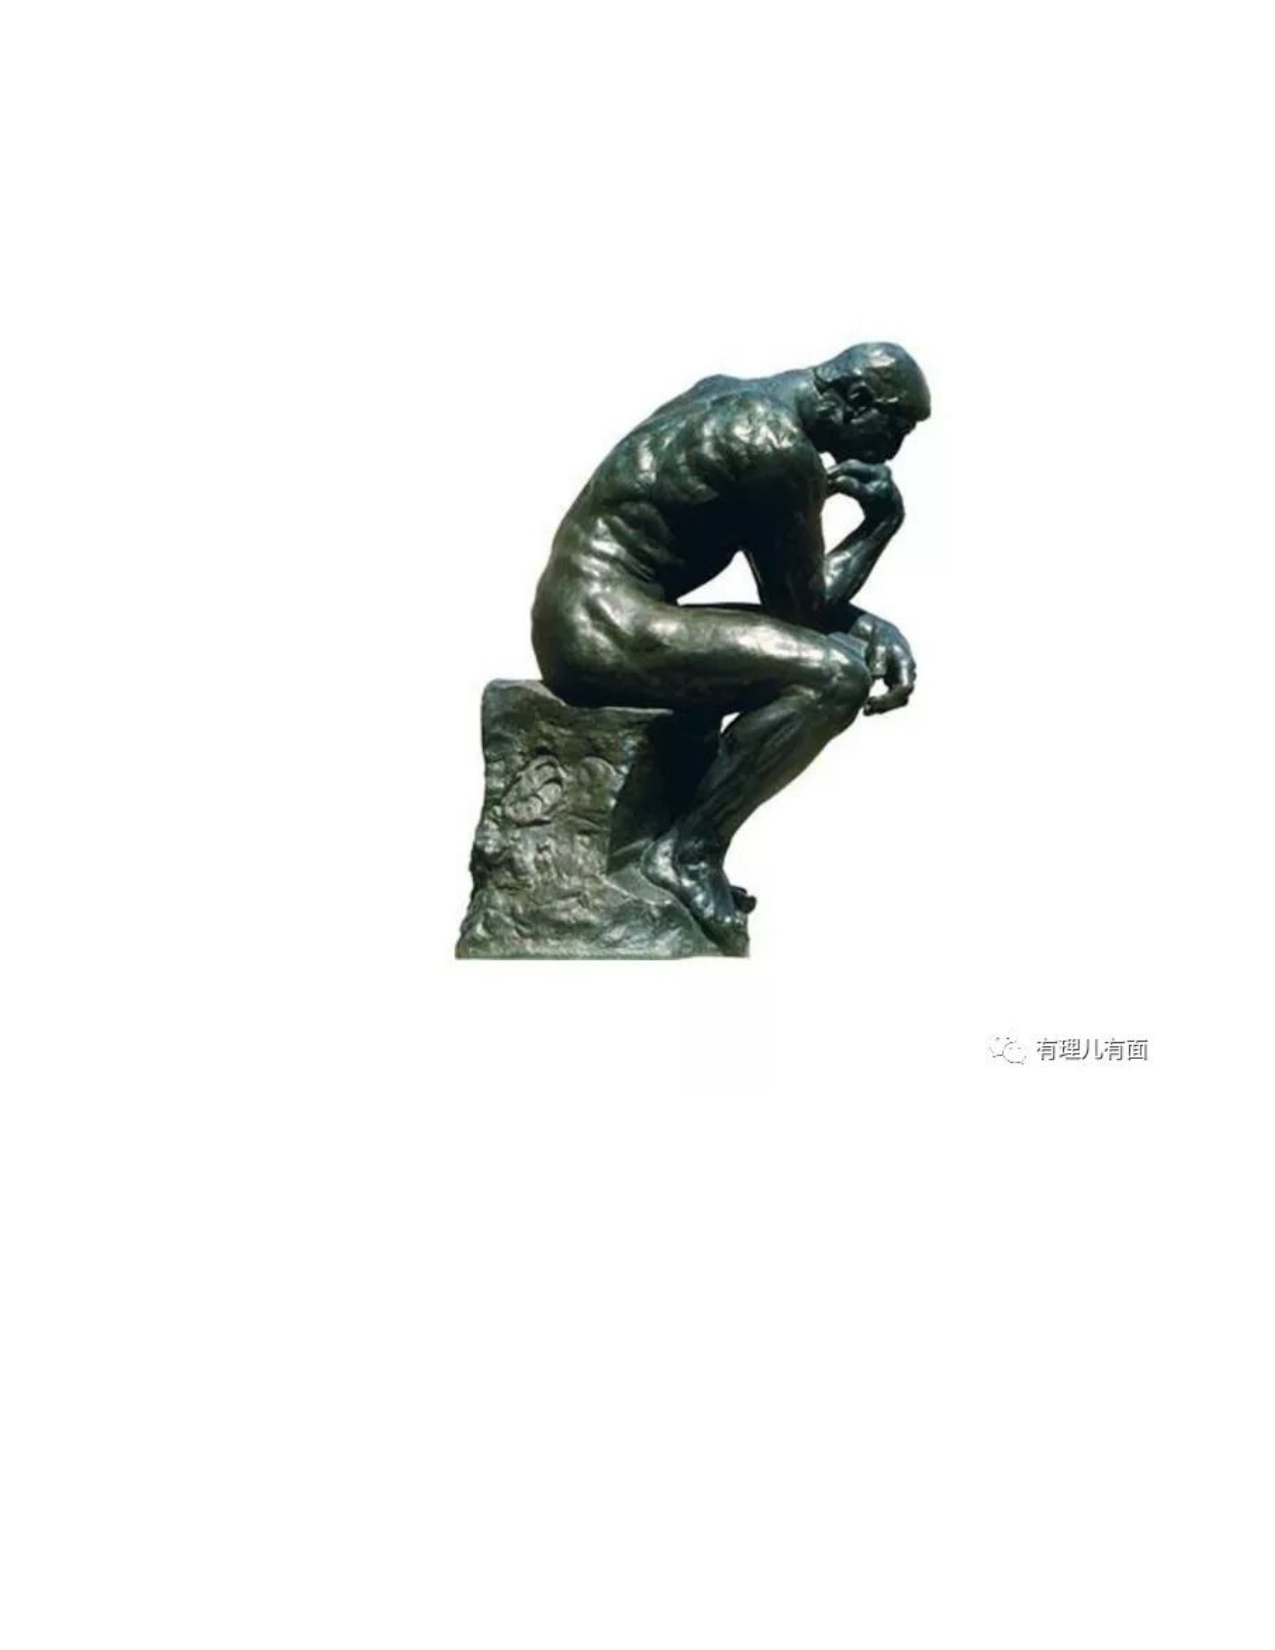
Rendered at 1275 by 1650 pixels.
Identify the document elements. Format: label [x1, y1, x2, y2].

picture [276, 190, 1177, 1090]
